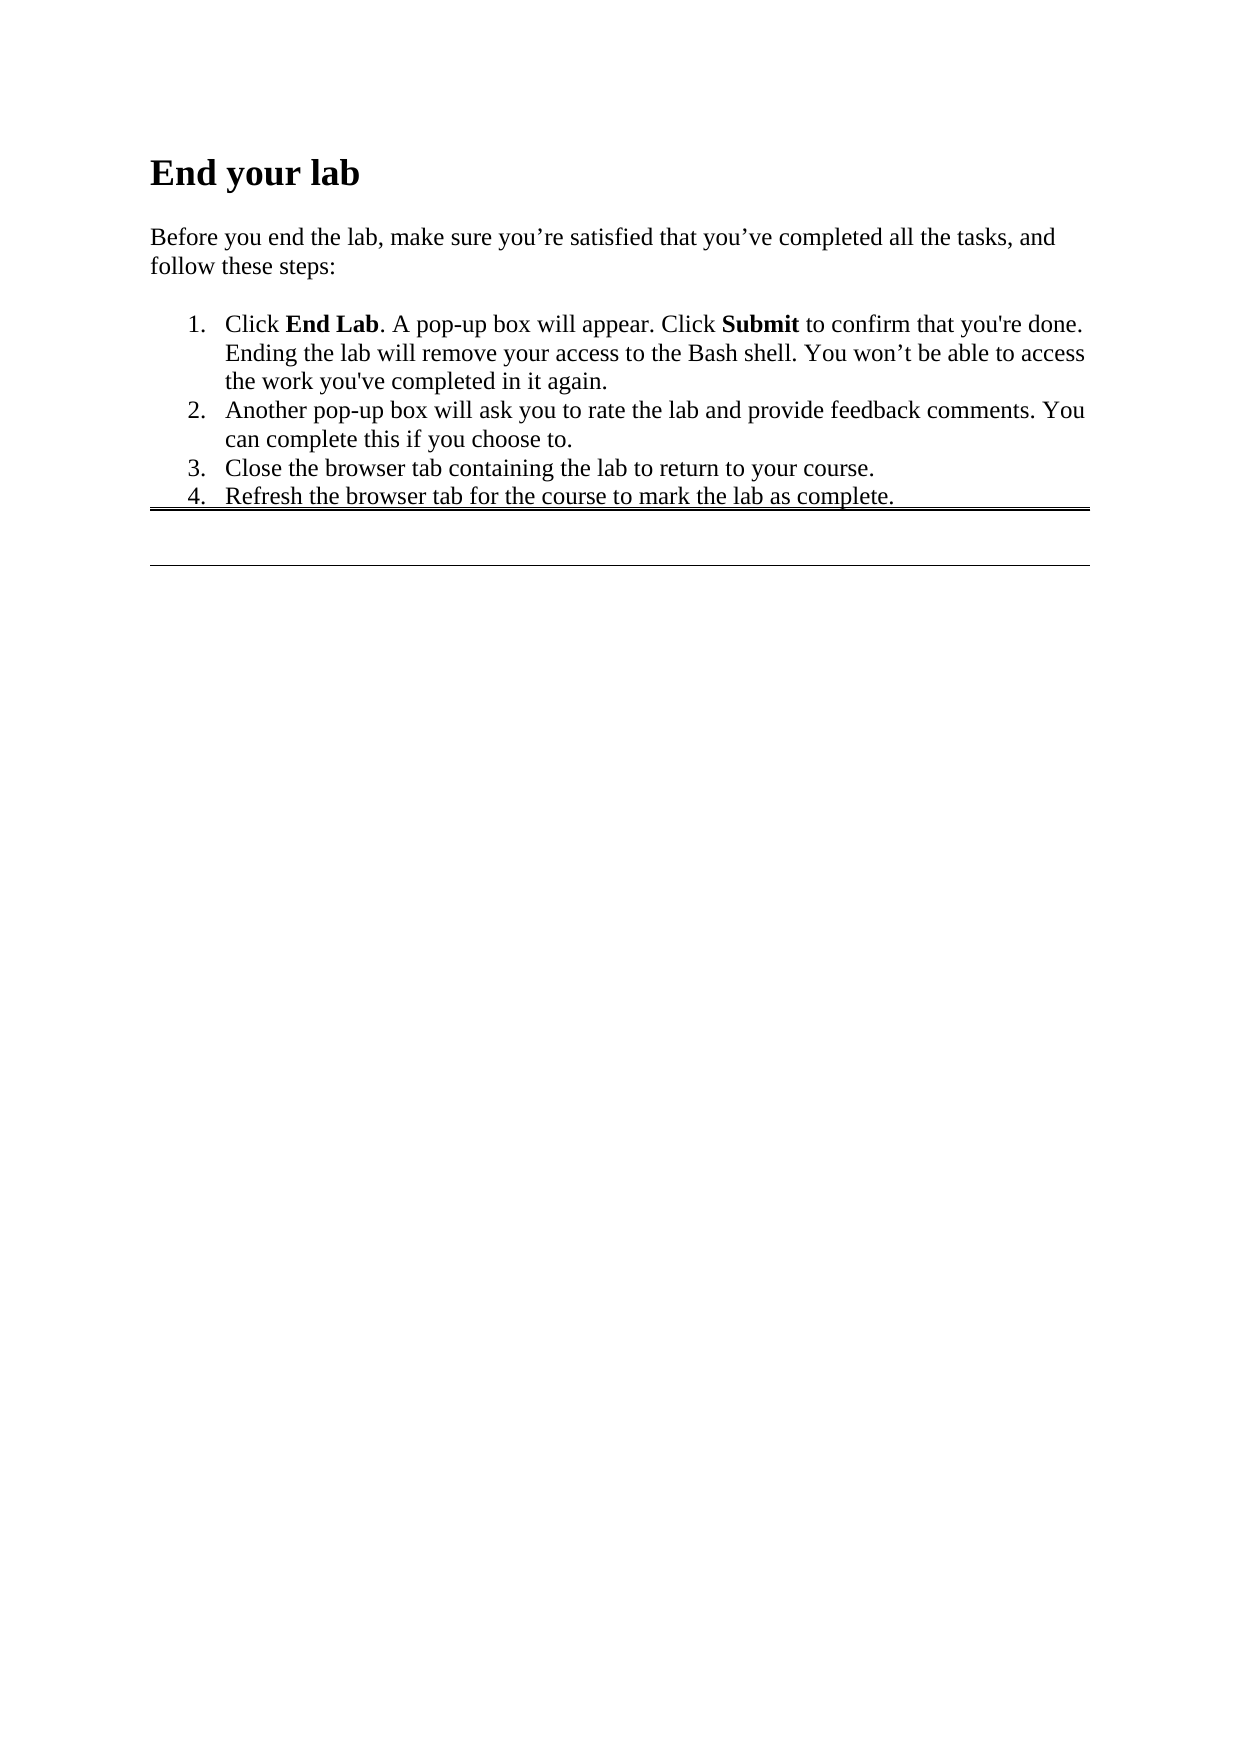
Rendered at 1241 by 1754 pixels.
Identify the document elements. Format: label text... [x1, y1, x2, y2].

list Close the browser tab containing the lab to return to your course. [187, 453, 1090, 481]
text Before you end the lab, make sure you’re satisfied that you’ve completed all the tasks, and follow these steps: [150, 222, 1090, 280]
list Refresh the browser tab for the course to mark the lab as complete. [187, 481, 1090, 507]
list Another pop-up box will ask you to rate the lab and provide feedback comments. You can complete this if you choose to. [187, 395, 1090, 453]
text End your lab [150, 150, 1090, 193]
list Click End Lab. A pop-up box will appear. Click Submit to confirm that you're done. Ending the lab will remove your access to the Bash shell. You won’t be able to access the work you've completed in it again. [187, 309, 1090, 395]
